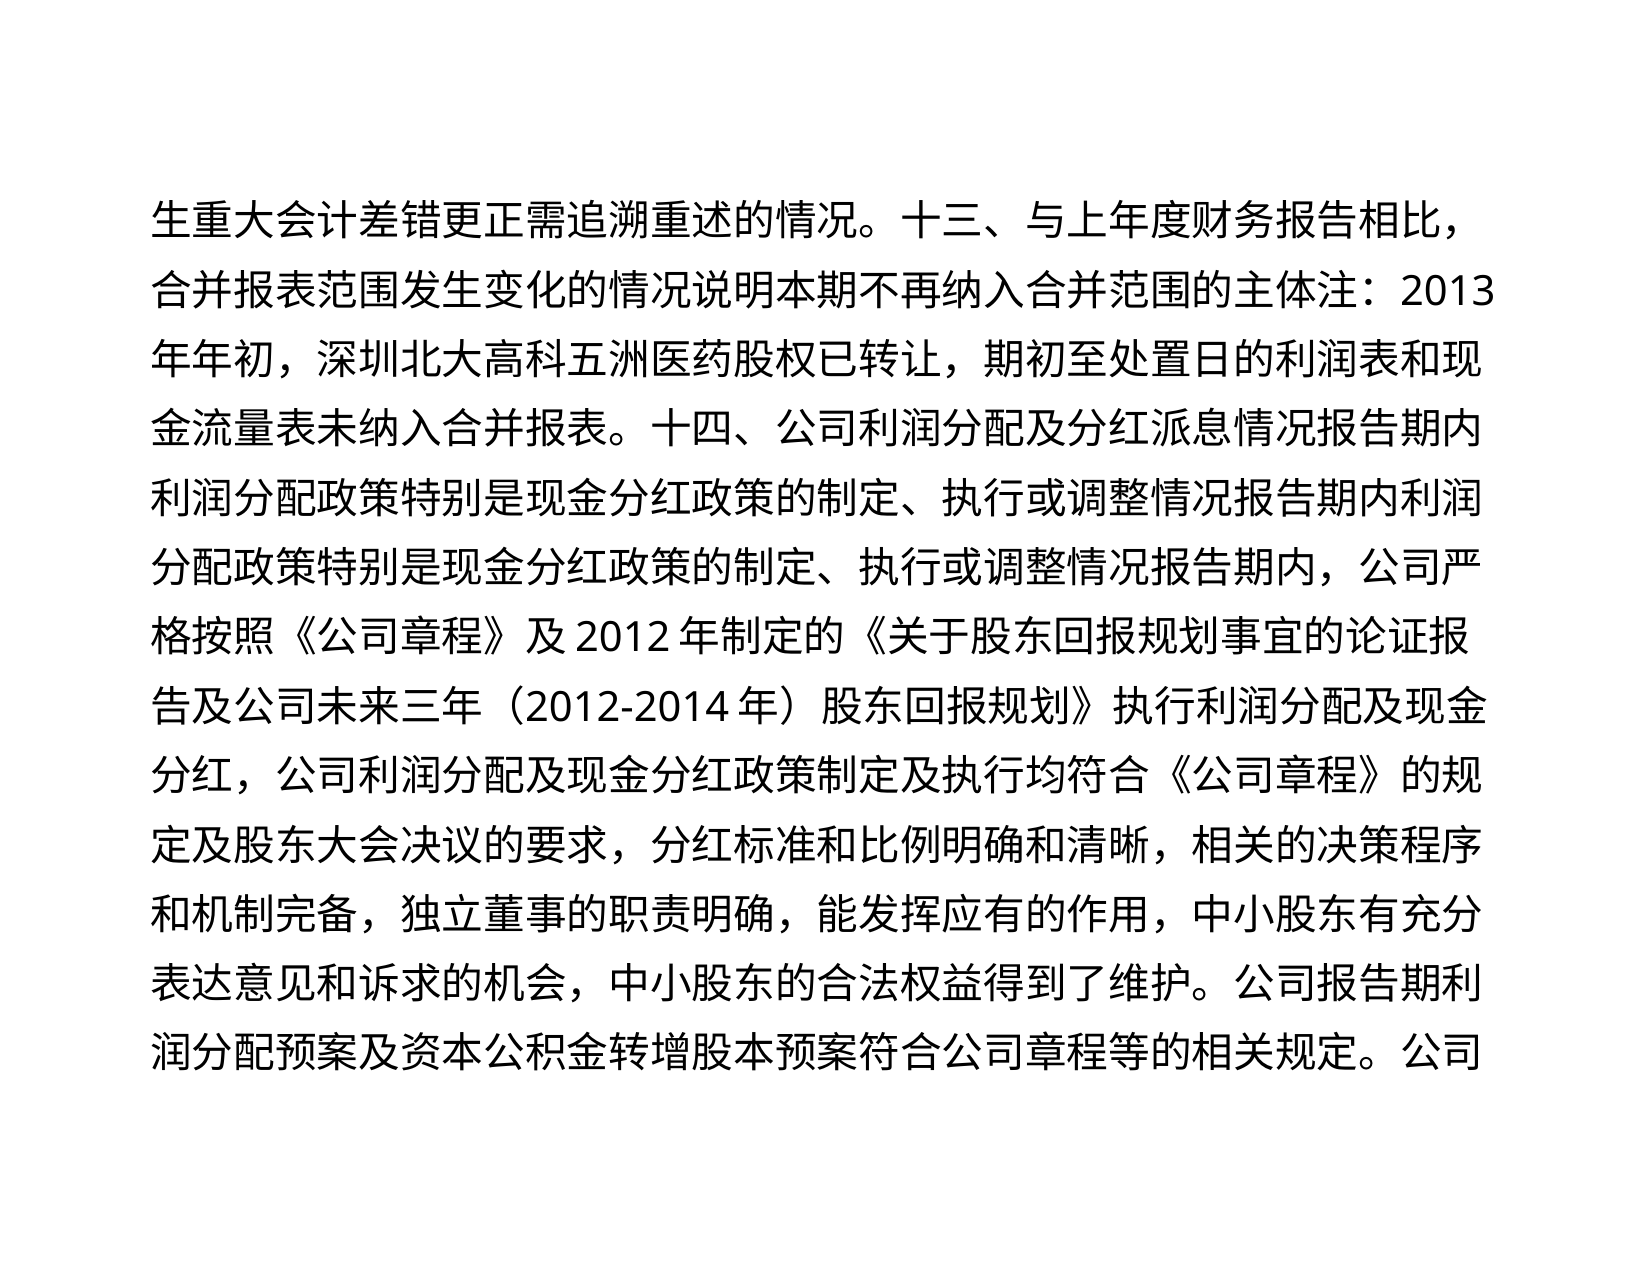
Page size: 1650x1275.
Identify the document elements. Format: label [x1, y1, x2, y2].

text [150, 187, 1500, 1080]
